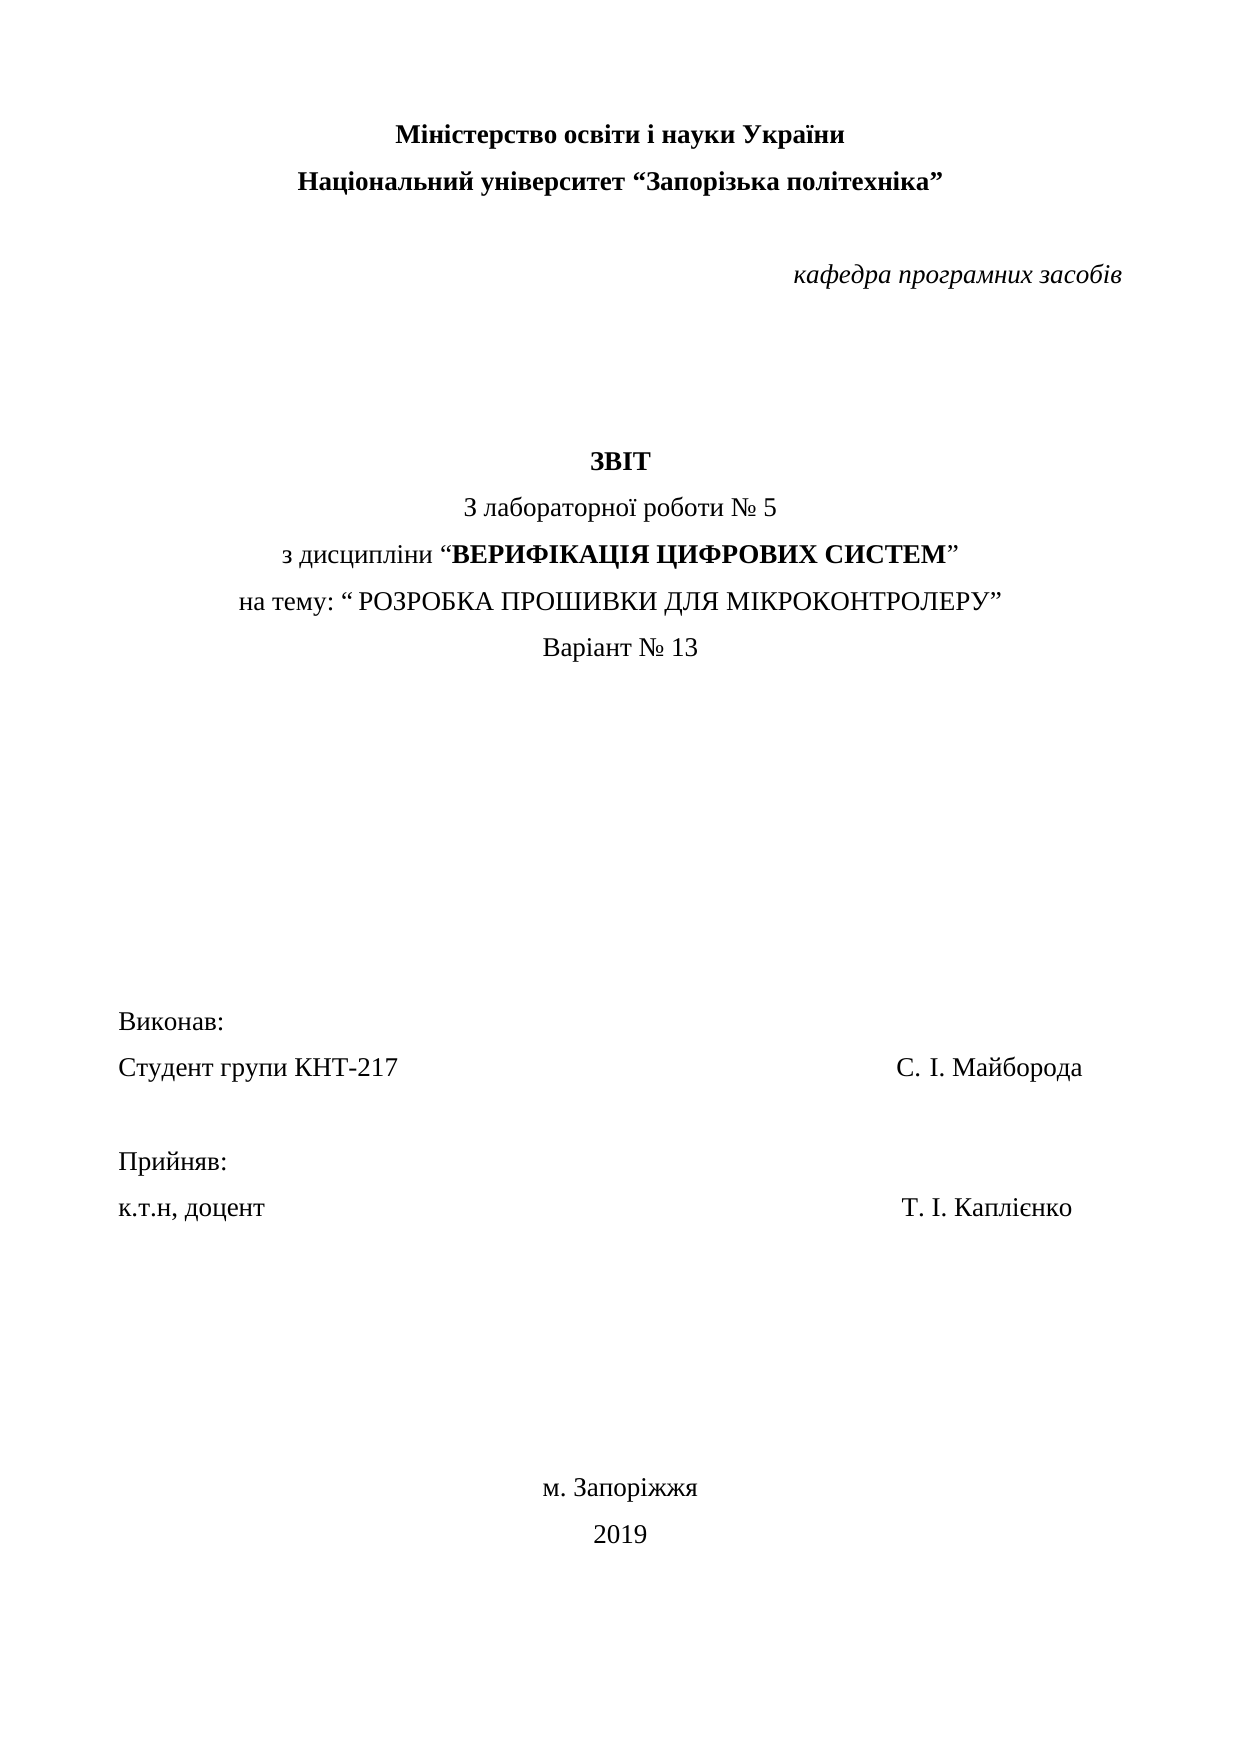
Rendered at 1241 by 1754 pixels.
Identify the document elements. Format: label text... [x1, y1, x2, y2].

text з дисципліни “ВЕРИФІКАЦІЯ ЦИФРОВИХ СИСТЕМ” [118, 538, 1122, 569]
text ЗВІТ [118, 445, 1122, 476]
text Виконав: [118, 1005, 1122, 1036]
text кафедра програмних засобів [118, 258, 1122, 289]
text м. Запоріжжя [118, 1471, 1122, 1503]
text Міністерство освіти і науки України [118, 118, 1122, 149]
text Варіант № 13 [118, 631, 1122, 663]
text З лабораторної роботи № 5 [118, 491, 1122, 523]
text к.т.н, доцент Т. І. Каплієнко [118, 1191, 1122, 1223]
text 2019 [118, 1518, 1122, 1549]
text Прийняв: [118, 1145, 1122, 1176]
text на тему: “ РОЗРОБКА ПРОШИВКИ ДЛЯ МІКРОКОНТРОЛЕРУ” [118, 585, 1122, 616]
text Національний університет “Запорізька політехніка” [118, 165, 1122, 196]
text Студент групи КНТ-217 С. І. Майборода [118, 1051, 1122, 1083]
